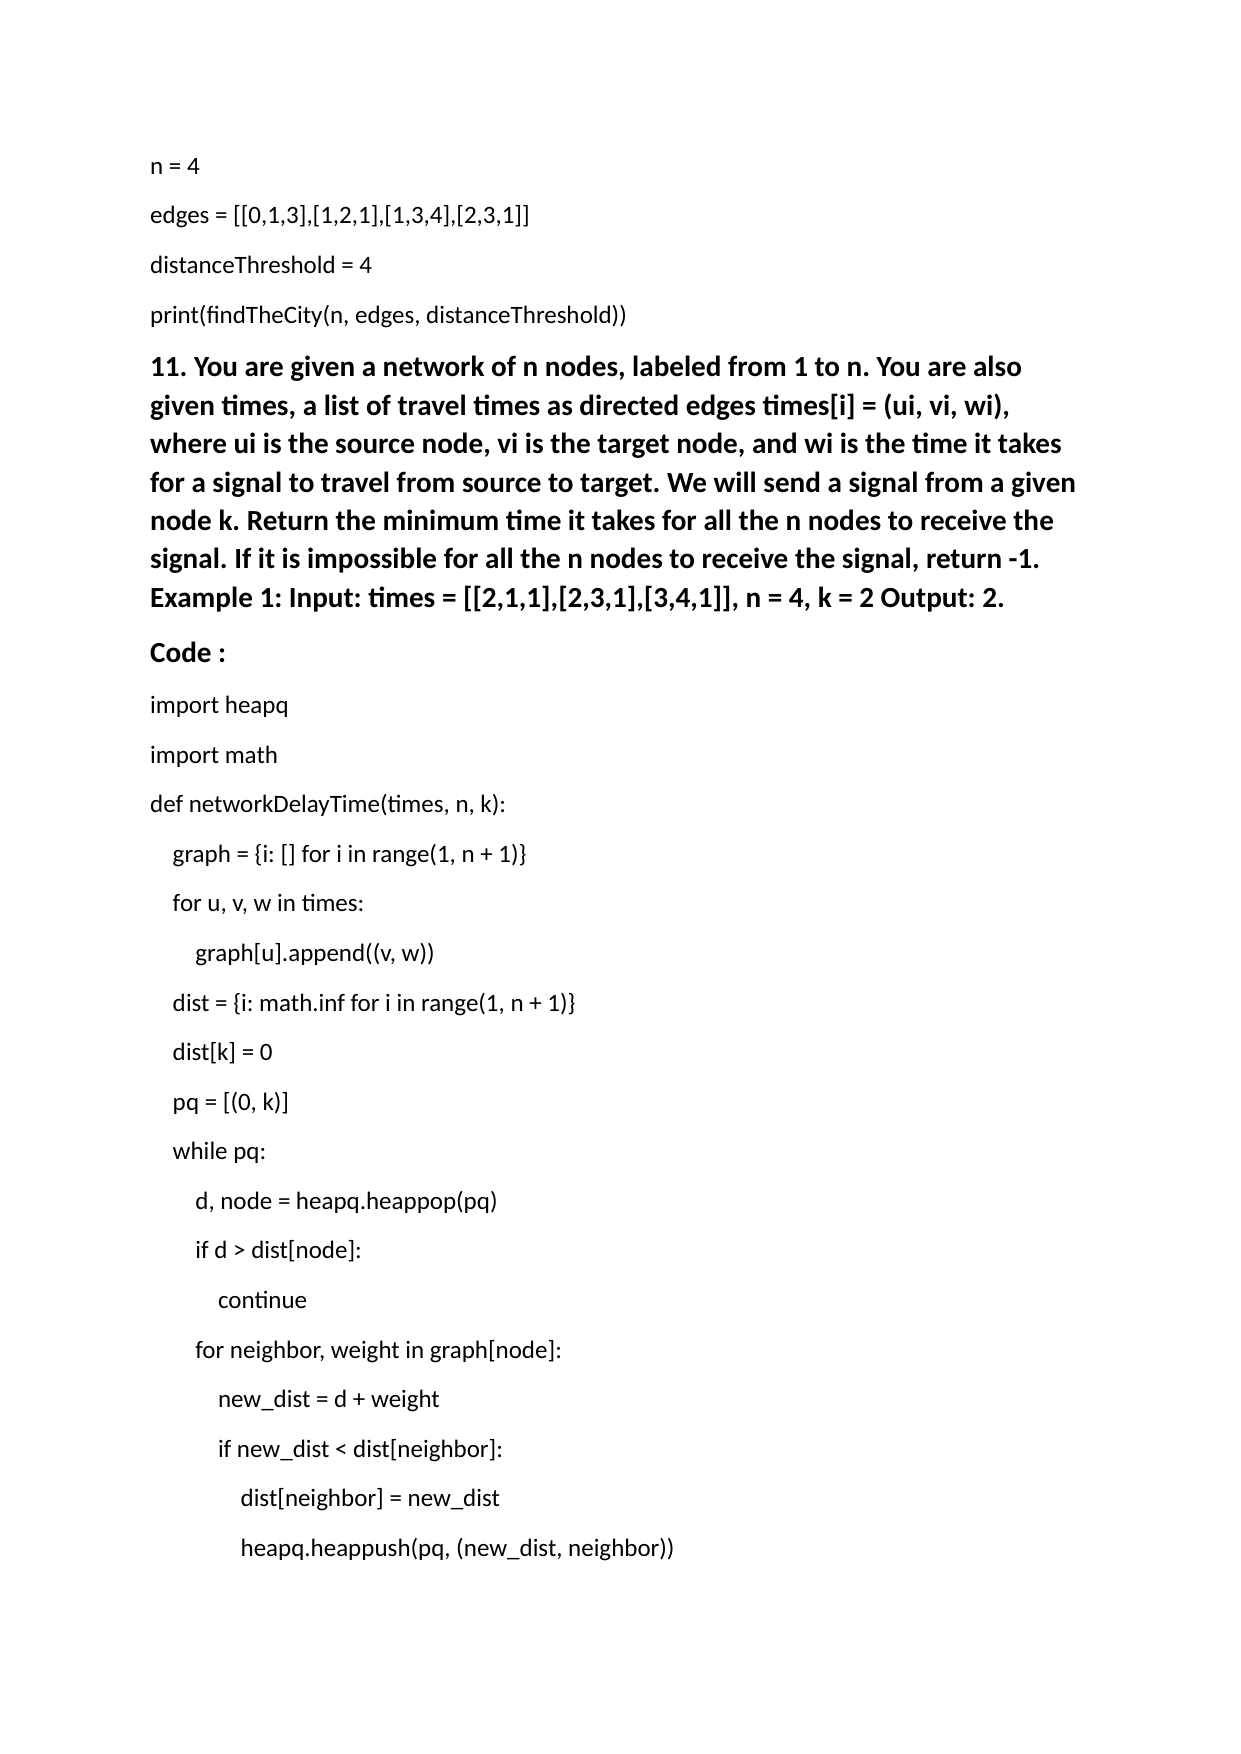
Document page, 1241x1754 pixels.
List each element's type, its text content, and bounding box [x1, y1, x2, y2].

text new_dist = d + weight [150, 1383, 1090, 1414]
text for neighbor, weight in graph[node]: [150, 1334, 1090, 1364]
text Code : [150, 634, 1090, 670]
text if d > dist[node]: [150, 1234, 1090, 1265]
text continue [150, 1284, 1090, 1315]
text heapq.heappush(pq, (new_dist, neighbor)) [150, 1532, 1090, 1563]
text graph[u].append((v, w)) [150, 937, 1090, 968]
text print(findTheCity(n, edges, distanceThreshold)) [150, 299, 1090, 329]
text n = 4 [150, 150, 1090, 181]
text graph = {i: [] for i in range(1, n + 1)} [150, 838, 1090, 868]
text import math [150, 739, 1090, 769]
text distanceThreshold = 4 [150, 249, 1090, 280]
text import heapq [150, 689, 1090, 720]
text while pq: [150, 1135, 1090, 1166]
text for u, v, w in times: [150, 887, 1090, 918]
text pq = [(0, k)] [150, 1086, 1090, 1116]
text 11. You are given a network of n nodes, labeled from 1 to n. You are also given times, a list of travel times as directed edges times[i] = (ui, vi, wi), where ui is the source node, vi is the target node, and wi is the time it takes for a signal to travel from source to target. We will send a signal from a given node k. Return the minimum time it takes for all the n nodes to receive the signal. If it is impossible for all the n nodes to receive the signal, return -1. Example 1: Input: times = [[2,1,1],[2,3,1],[3,4,1]], n = 4, k = 2 Output: 2. [150, 348, 1090, 614]
text if new_dist < dist[neighbor]: [150, 1433, 1090, 1463]
text dist[k] = 0 [150, 1036, 1090, 1067]
text dist = {i: math.inf for i in range(1, n + 1)} [150, 987, 1090, 1017]
text dist[neighbor] = new_dist [150, 1482, 1090, 1513]
text d, node = heapq.heappop(pq) [150, 1185, 1090, 1216]
text edges = [[0,1,3],[1,2,1],[1,3,4],[2,3,1]] [150, 199, 1090, 230]
text def networkDelayTime(times, n, k): [150, 788, 1090, 819]
